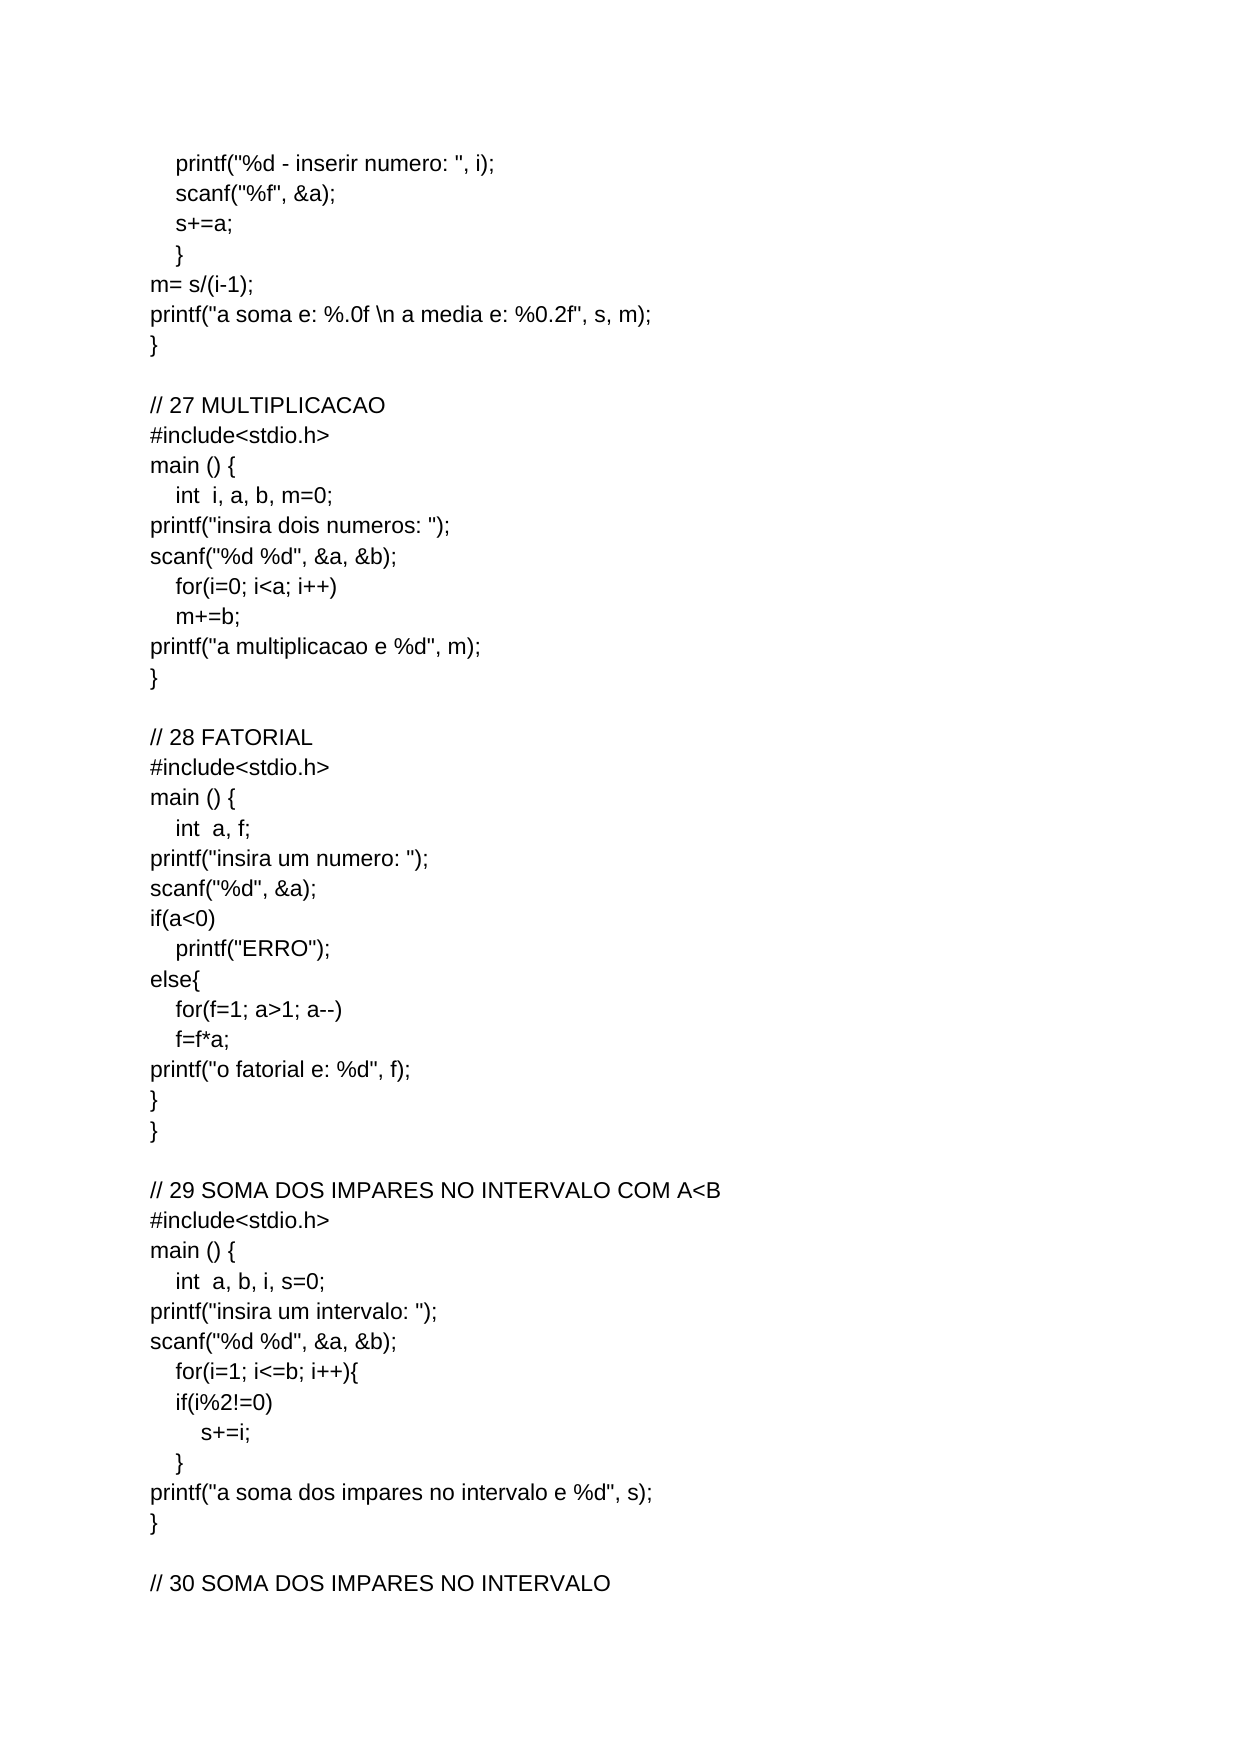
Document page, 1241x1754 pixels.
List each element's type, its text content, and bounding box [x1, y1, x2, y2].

text int i, a, b, m=0; [150, 482, 1090, 509]
text // 27 MULTIPLICACAO [150, 392, 1090, 418]
text int a, f; [150, 814, 1090, 841]
text printf("%d - inserir numero: ", i); [150, 150, 1090, 176]
text main () { [150, 1237, 1090, 1264]
text s+=a; [150, 210, 1090, 237]
text } [150, 1449, 1090, 1475]
text #include<stdio.h> [150, 754, 1090, 781]
text printf("ERRO"); [150, 935, 1090, 962]
text // 28 FATORIAL [150, 724, 1090, 750]
text f=f*a; [150, 1026, 1090, 1052]
text for(f=1; a>1; a--) [150, 996, 1090, 1022]
text scanf("%d %d", &a, &b); [150, 1328, 1090, 1354]
text // 29 SOMA DOS IMPARES NO INTERVALO COM A<B [150, 1177, 1090, 1203]
text } [150, 241, 1090, 267]
text printf("a soma e: %.0f \n a media e: %0.2f", s, m); [150, 301, 1090, 327]
text m+=b; [150, 603, 1090, 629]
text scanf("%d", &a); [150, 875, 1090, 901]
text if(a<0) [150, 905, 1090, 932]
text main () { [150, 784, 1090, 811]
text printf("o fatorial e: %d", f); [150, 1056, 1090, 1083]
text for(i=1; i<=b; i++){ [150, 1358, 1090, 1385]
text for(i=0; i<a; i++) [150, 573, 1090, 599]
text #include<stdio.h> [150, 422, 1090, 448]
text s+=i; [150, 1419, 1090, 1445]
text if(i%2!=0) [150, 1388, 1090, 1415]
text #include<stdio.h> [150, 1207, 1090, 1234]
text } [150, 331, 1090, 358]
text printf("insira dois numeros: "); [150, 512, 1090, 539]
text } [150, 1117, 1090, 1143]
text int a, b, i, s=0; [150, 1268, 1090, 1294]
text } [150, 663, 1090, 690]
text printf("insira um numero: "); [150, 845, 1090, 871]
text scanf("%f", &a); [150, 180, 1090, 207]
text // 30 SOMA DOS IMPARES NO INTERVALO [150, 1570, 1090, 1596]
text printf("a soma dos impares no intervalo e %d", s); [150, 1479, 1090, 1506]
text printf("a multiplicacao e %d", m); [150, 633, 1090, 660]
text main () { [150, 452, 1090, 478]
text } [150, 1509, 1090, 1536]
text m= s/(i-1); [150, 271, 1090, 297]
text else{ [150, 966, 1090, 992]
text scanf("%d %d", &a, &b); [150, 543, 1090, 569]
text printf("insira um intervalo: "); [150, 1298, 1090, 1324]
text } [150, 1086, 1090, 1113]
